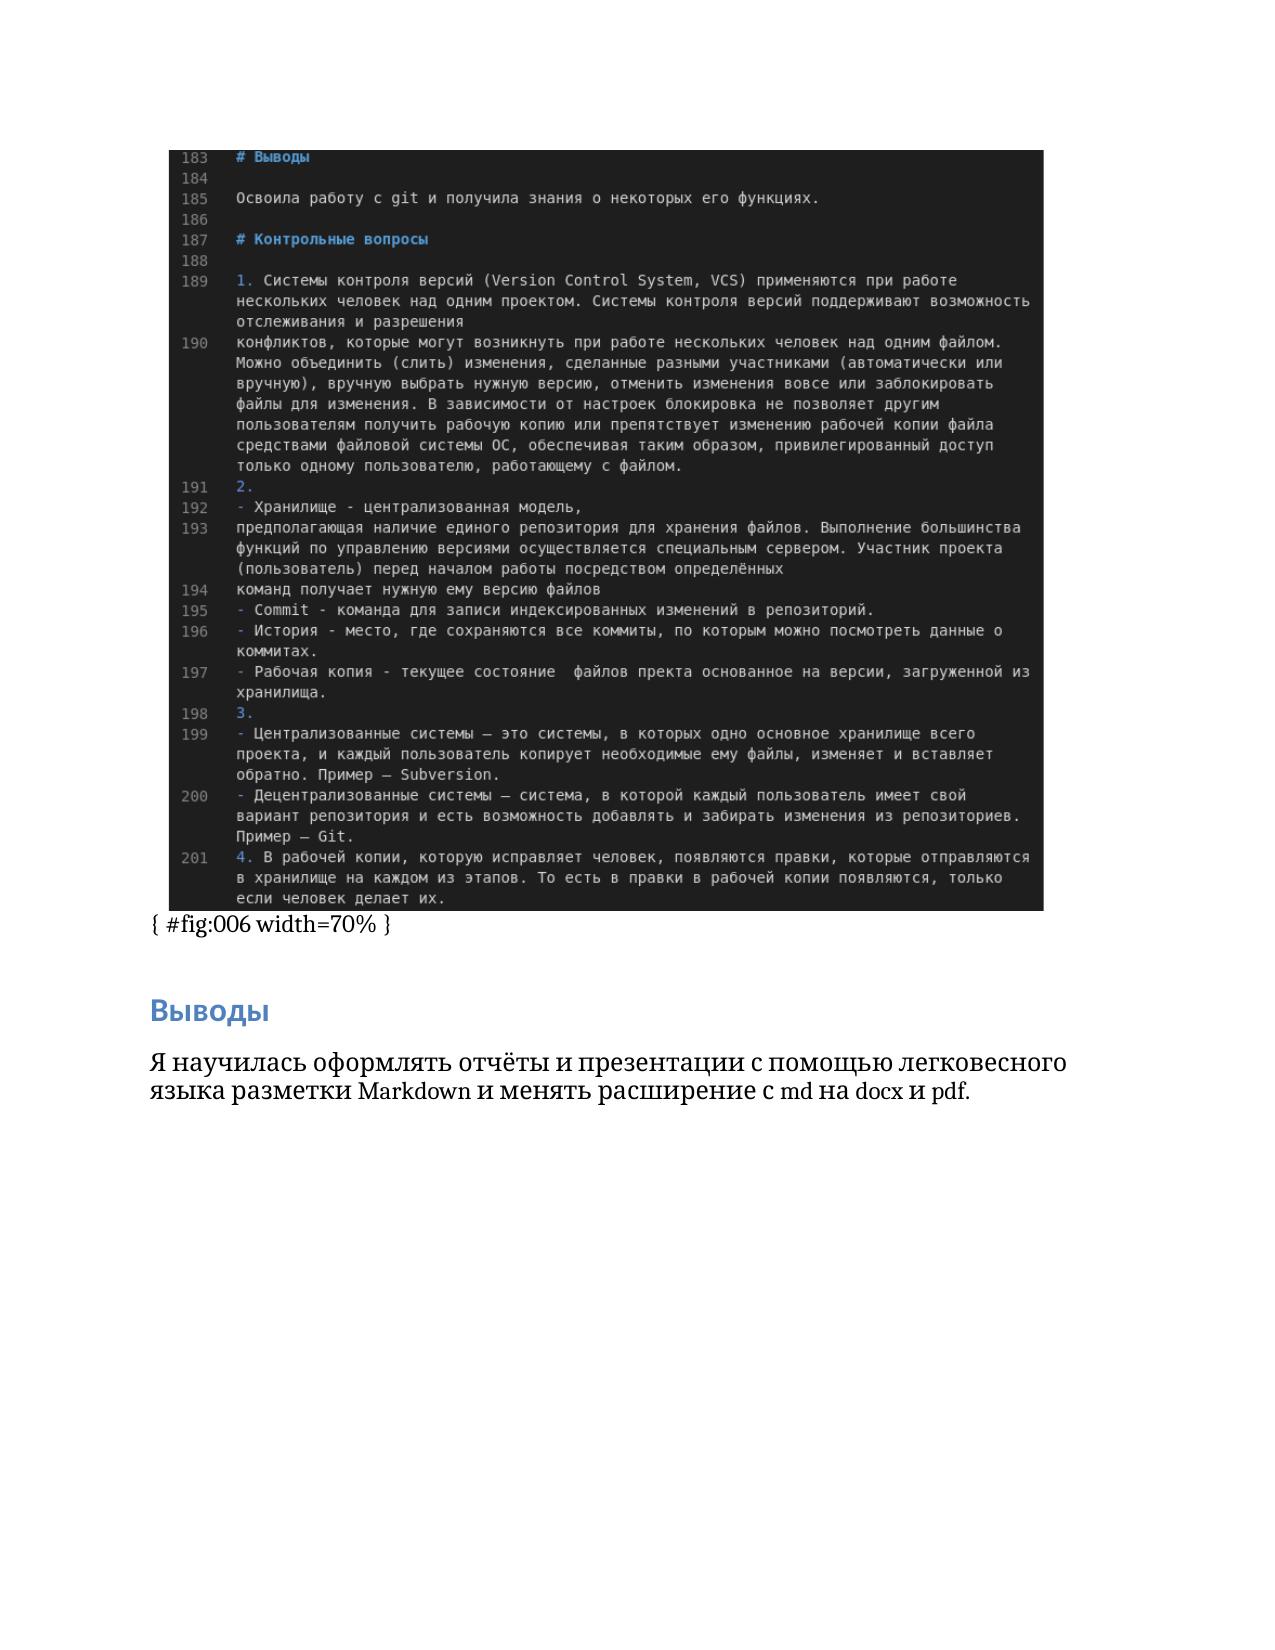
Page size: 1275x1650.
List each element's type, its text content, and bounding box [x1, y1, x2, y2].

subtitle Выводы [150, 989, 1125, 1030]
text Я научилась оформлять отчёты и презентации с помощью легковесного языка разметки Markdown и менять расширение с md на docx и pdf. [150, 1048, 1125, 1106]
picture [168, 150, 1044, 911]
